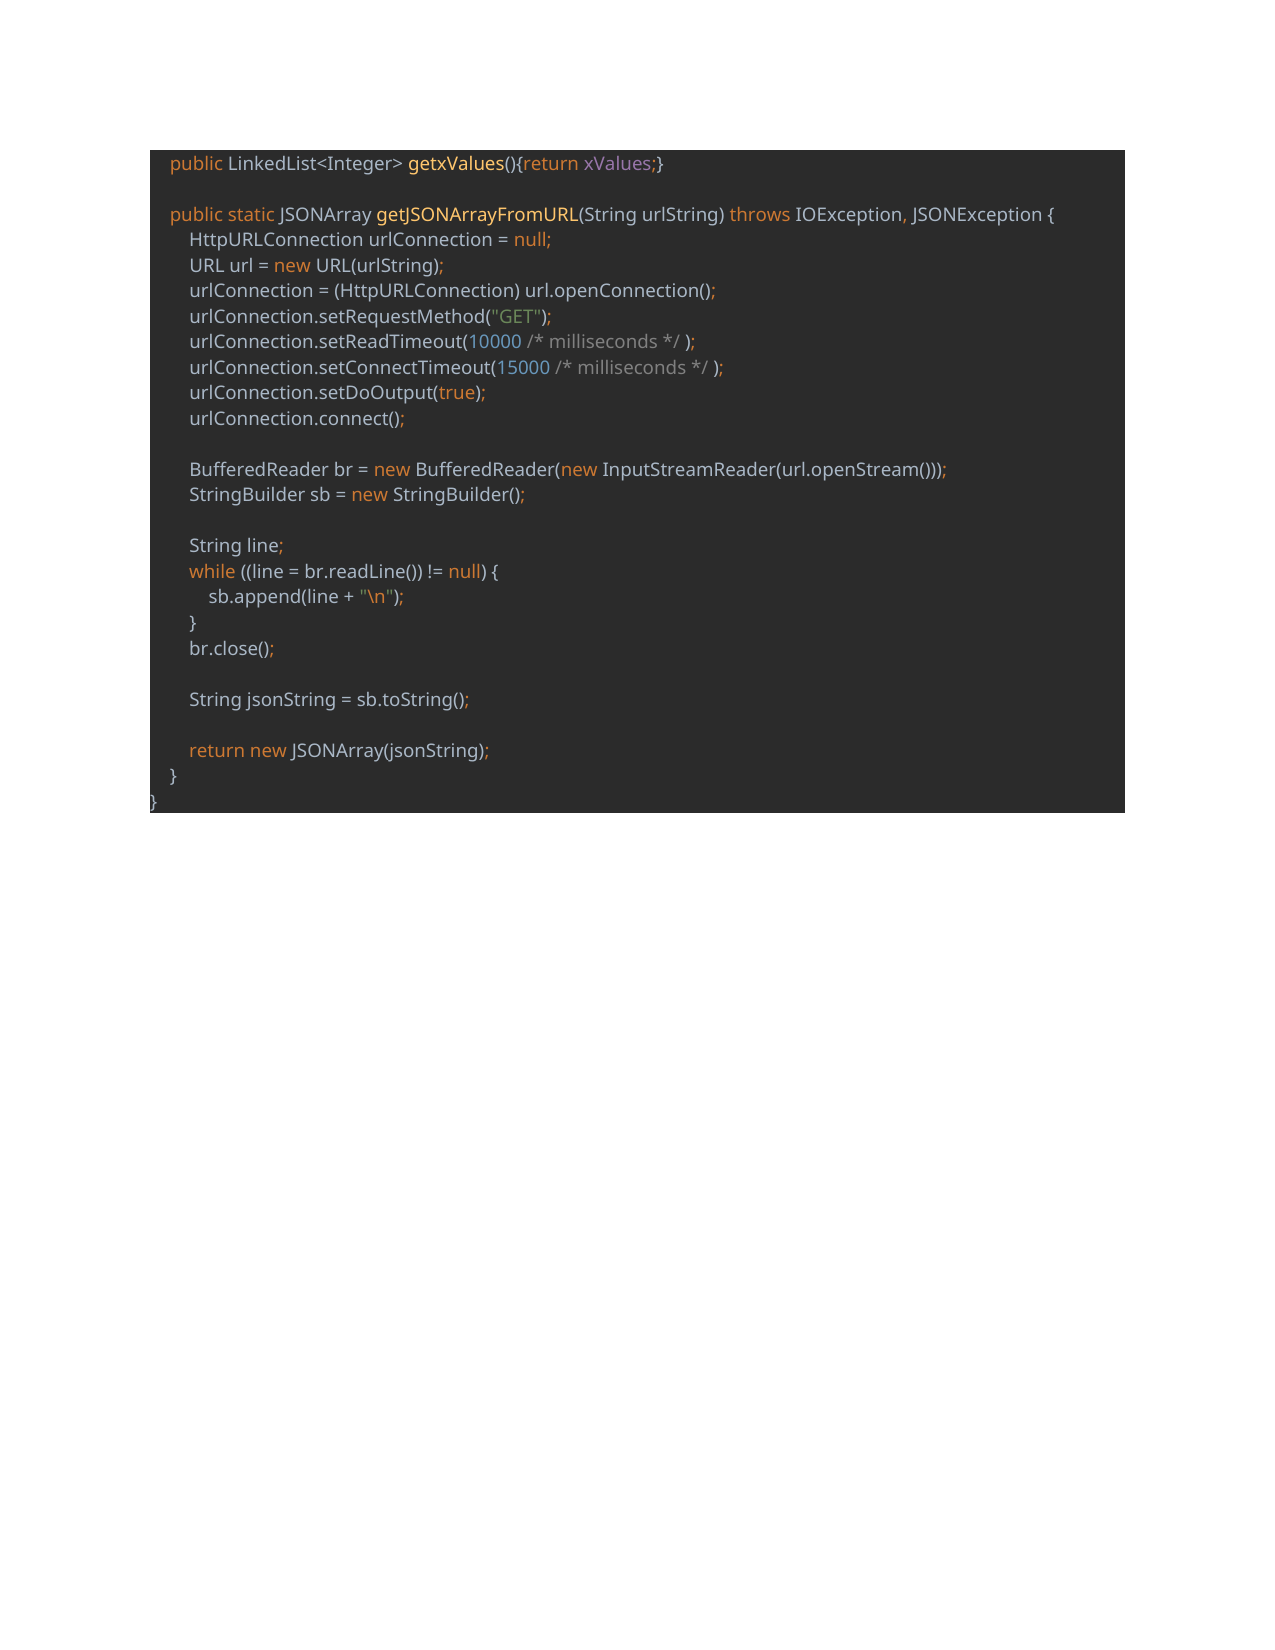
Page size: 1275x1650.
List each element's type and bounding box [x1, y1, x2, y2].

text [150, 150, 1125, 813]
